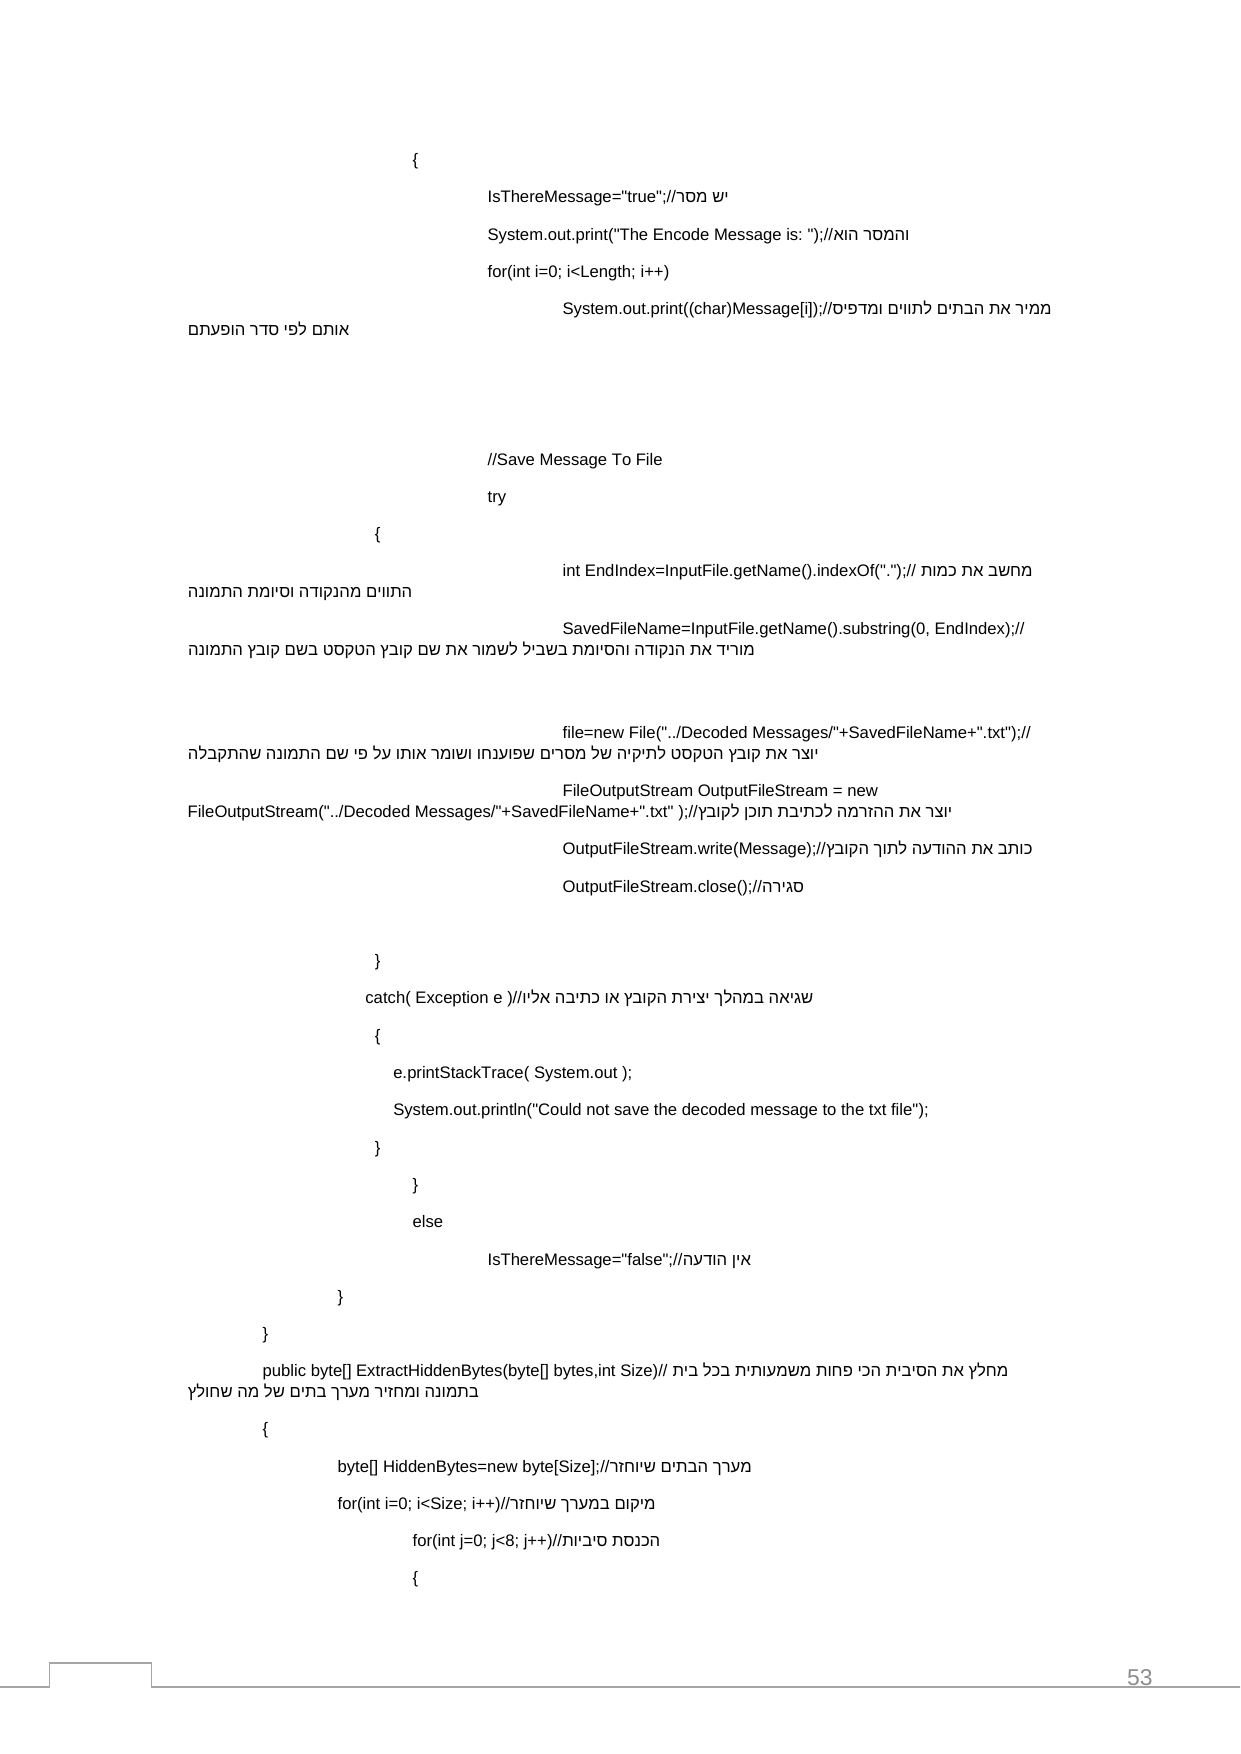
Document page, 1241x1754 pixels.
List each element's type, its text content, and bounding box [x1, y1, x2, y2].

text IsThereMessage="false";//אין הודעה [187, 1249, 1053, 1268]
text System.out.println("Could not save the decoded message to the txt file"); [187, 1100, 1053, 1119]
text { [187, 1568, 1053, 1587]
text } [187, 1324, 1053, 1343]
text OutputFileStream.close();//סגירה [187, 876, 1053, 896]
text IsThereMessage="true";//יש מסר [187, 187, 1053, 206]
text { [187, 1419, 1053, 1438]
text SavedFileName=InputFile.getName().substring(0, EndIndex);//מוריד את הנקודה והסיומת בשביל לשמור את שם קובץ הטקסט בשם קובץ התמונה [187, 619, 1053, 659]
text } [187, 951, 1053, 970]
text } [187, 1175, 1053, 1194]
text for(int i=0; i<Size; i++)//מיקום במערך שיוחזר [187, 1494, 1053, 1513]
text else [187, 1212, 1053, 1231]
text { [187, 1026, 1053, 1045]
text e.printStackTrace( System.out ); [187, 1063, 1053, 1082]
text } [187, 1137, 1053, 1157]
text byte[] HiddenBytes=new byte[Size];//מערך הבתים שיוחזר [187, 1456, 1053, 1476]
text int EndIndex=InputFile.getName().indexOf(".");//מחשב את כמות התווים מהנקודה וסיומת התמונה [187, 561, 1053, 601]
text try [187, 487, 1053, 506]
text } [187, 1287, 1053, 1306]
text for(int j=0; j<8; j++)//הכנסת סיביות [187, 1531, 1053, 1550]
text //Save Message To File [187, 449, 1053, 468]
text public byte[] ExtractHiddenBytes(byte[] bytes,int Size)//מחלץ את הסיבית הכי פחות משמעותית בכל בית בתמונה ומחזיר מערך בתים של מה שחולץ [187, 1361, 1053, 1401]
text file=new File("../Decoded Messages/"+SavedFileName+".txt");//יוצר את קובץ הטקסט לתיקיה של מסרים שפוענחו ושומר אותו על פי שם התמונה שהתקבלה [187, 723, 1053, 763]
text { [187, 524, 1053, 543]
text FileOutputStream OutputFileStream = new FileOutputStream("../Decoded Messages/"+SavedFileName+".txt" );//יוצר את ההזרמה לכתיבת תוכן לקובץ [187, 781, 1053, 821]
text catch( Exception e )//שגיאה במהלך יצירת הקובץ או כתיבה אליו [187, 988, 1053, 1007]
text { [187, 150, 1053, 169]
text OutputFileStream.write(Message);//כותב את ההודעה לתוך הקובץ [187, 839, 1053, 858]
text System.out.print("The Encode Message is: ");//והמסר הוא [187, 224, 1053, 244]
text System.out.print((char)Message[i]);//ממיר את הבתים לתווים ומדפיס אותם לפי סדר הופעתם [187, 299, 1053, 339]
text for(int i=0; i<Length; i++) [187, 262, 1053, 281]
